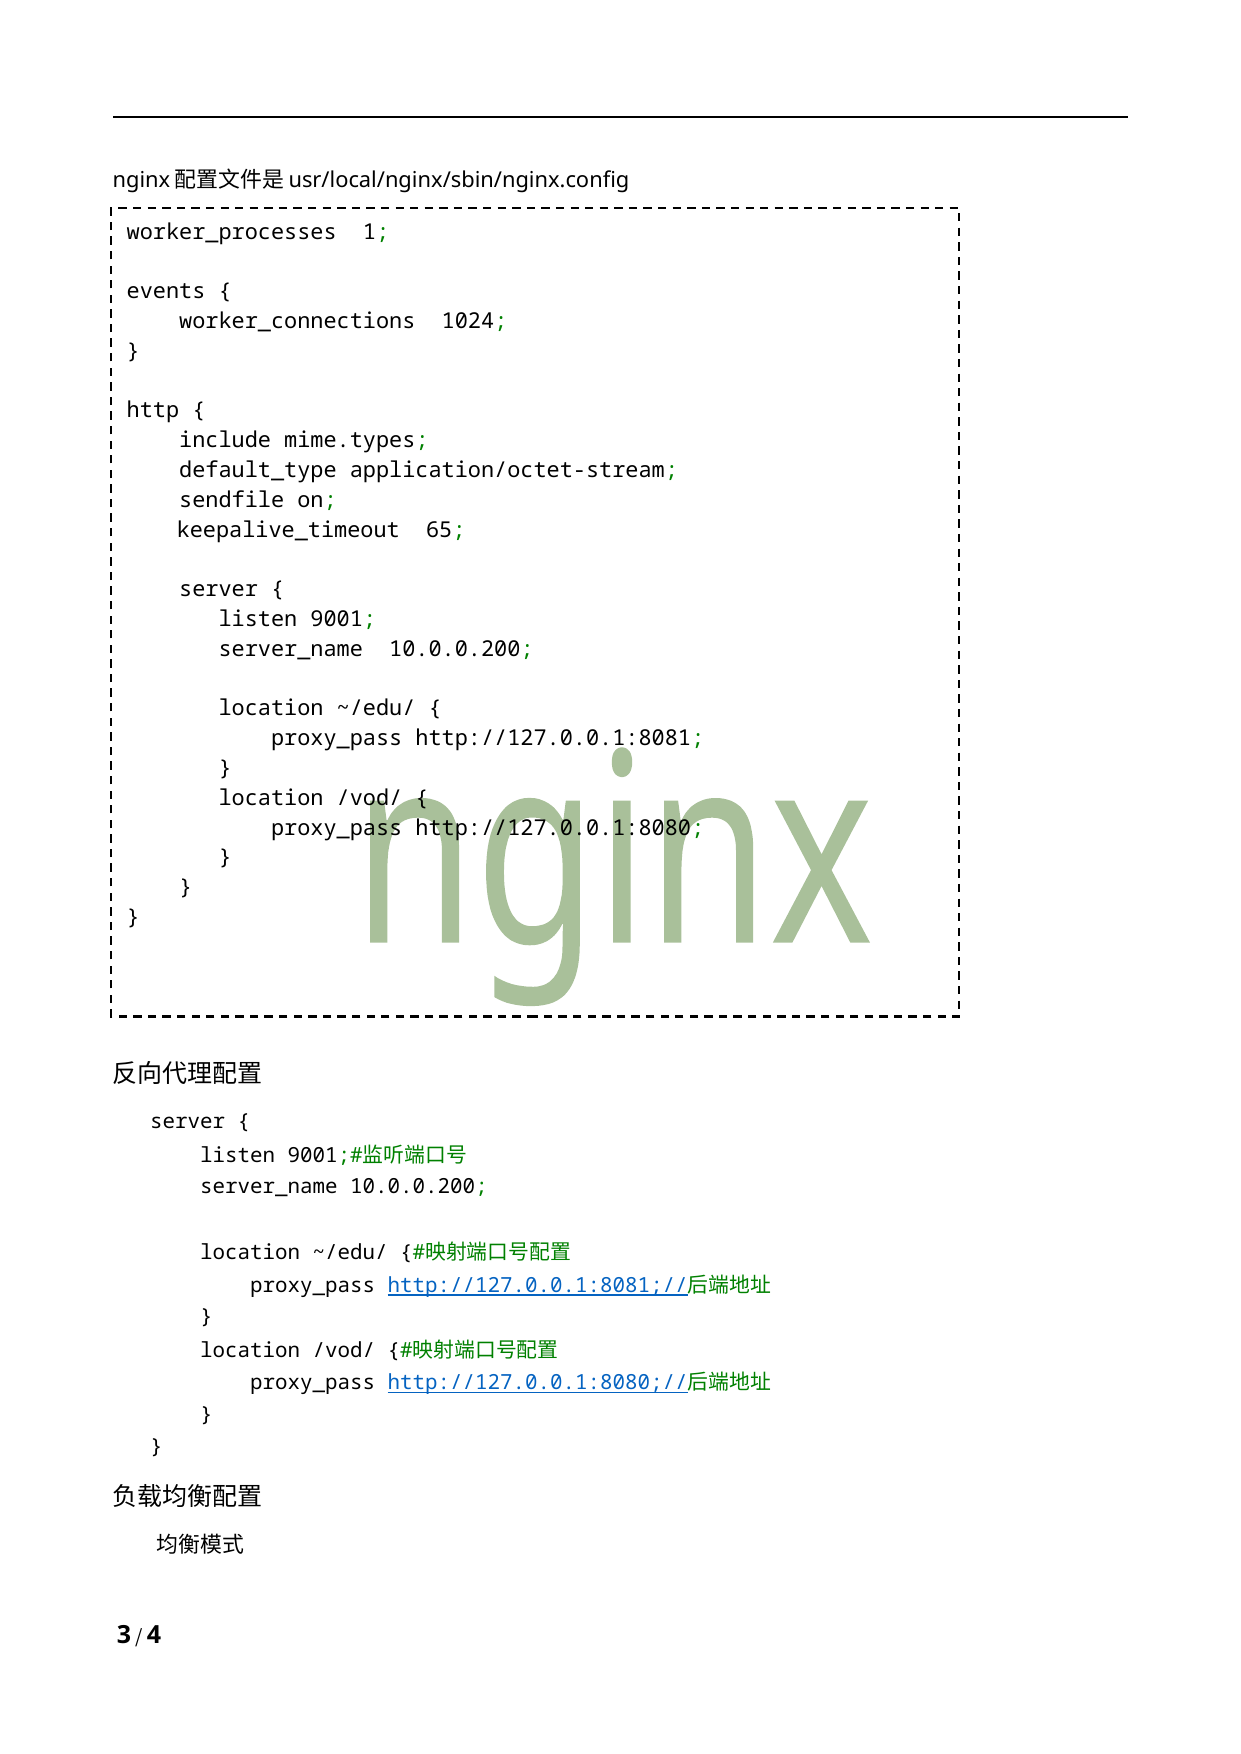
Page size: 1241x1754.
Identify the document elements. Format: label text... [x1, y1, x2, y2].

text proxy_pass http://127.0.0.1:8081;//后端地址 [112, 1267, 1128, 1299]
text } [112, 1299, 1128, 1332]
text nginx配置文件是usr/local/nginx/sbin/nginx.config [112, 162, 1128, 194]
text } [112, 1397, 1128, 1429]
text location ~/edu/ {#映射端口号配置 [112, 1234, 1128, 1267]
text listen 9001;#监听端口号 [112, 1137, 1128, 1169]
text location /vod/ {#映射端口号配置 [112, 1332, 1128, 1364]
subtitle 负载均衡配置 [112, 1462, 1128, 1527]
text } [112, 1429, 1128, 1462]
text 均衡模式 [112, 1527, 1128, 1559]
text server_name 10.0.0.200; [112, 1169, 1128, 1202]
text server { [112, 1104, 1128, 1137]
subtitle 反向代理配置 [112, 194, 1128, 1104]
text proxy_pass http://127.0.0.1:8080;//后端地址 [112, 1364, 1128, 1397]
